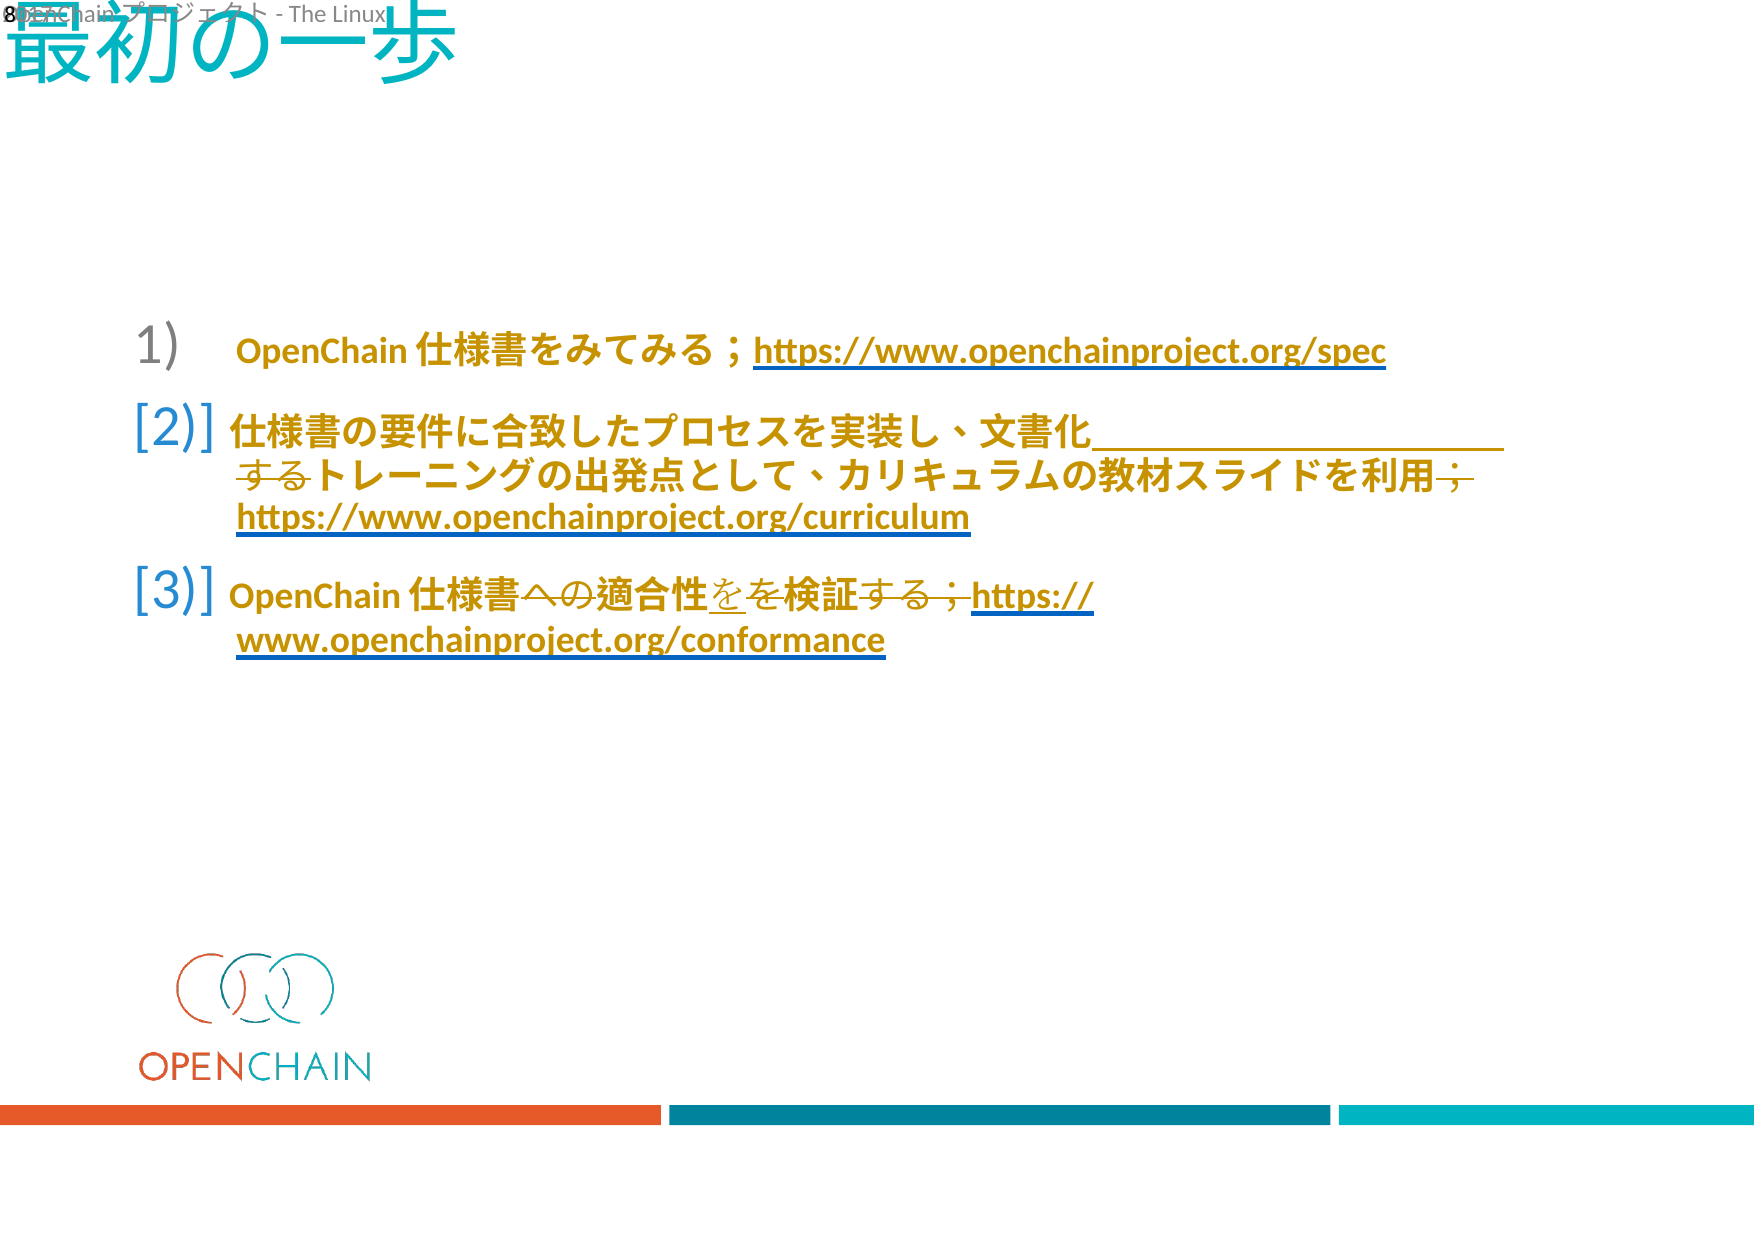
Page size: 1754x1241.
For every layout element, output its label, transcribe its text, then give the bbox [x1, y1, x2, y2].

list 仕様書の要件に合致したプロセスを実装し、文書化トレーニングの出発点として、カリキュラムの教材スライドを利用https://www.openchainproject.org/curriculum [133, 395, 1520, 539]
list OpenChain仕様書適合性検証https://www.openchainproject.org/conformance [133, 559, 1518, 662]
picture [137, 951, 372, 1082]
list OpenChain仕様書をみてみる；https://www.openchainproject.org/spec [133, 313, 1518, 376]
